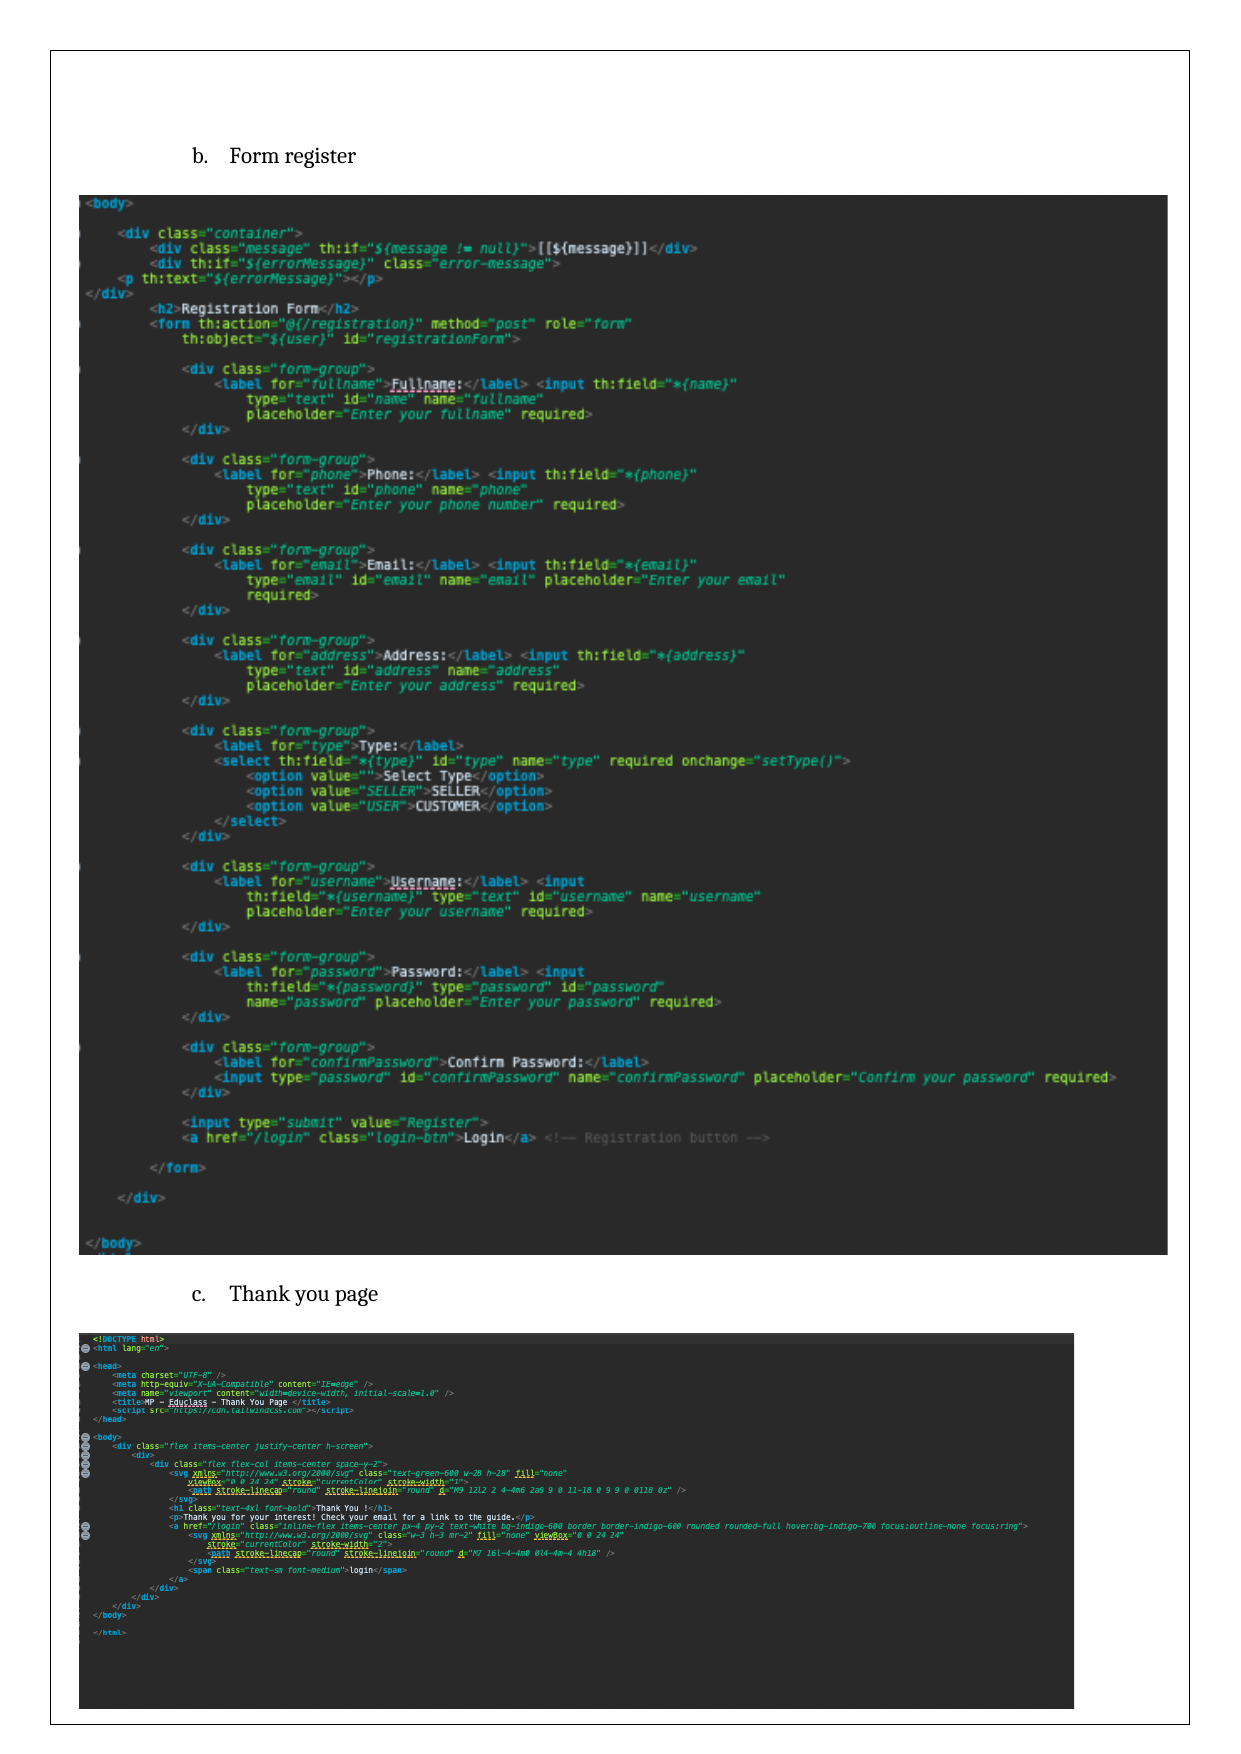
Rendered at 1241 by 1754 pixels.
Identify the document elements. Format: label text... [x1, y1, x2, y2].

list Thank you page [192, 1281, 1167, 1307]
picture [79, 1333, 1075, 1709]
list Form register [192, 143, 1167, 169]
picture [79, 195, 1168, 1255]
